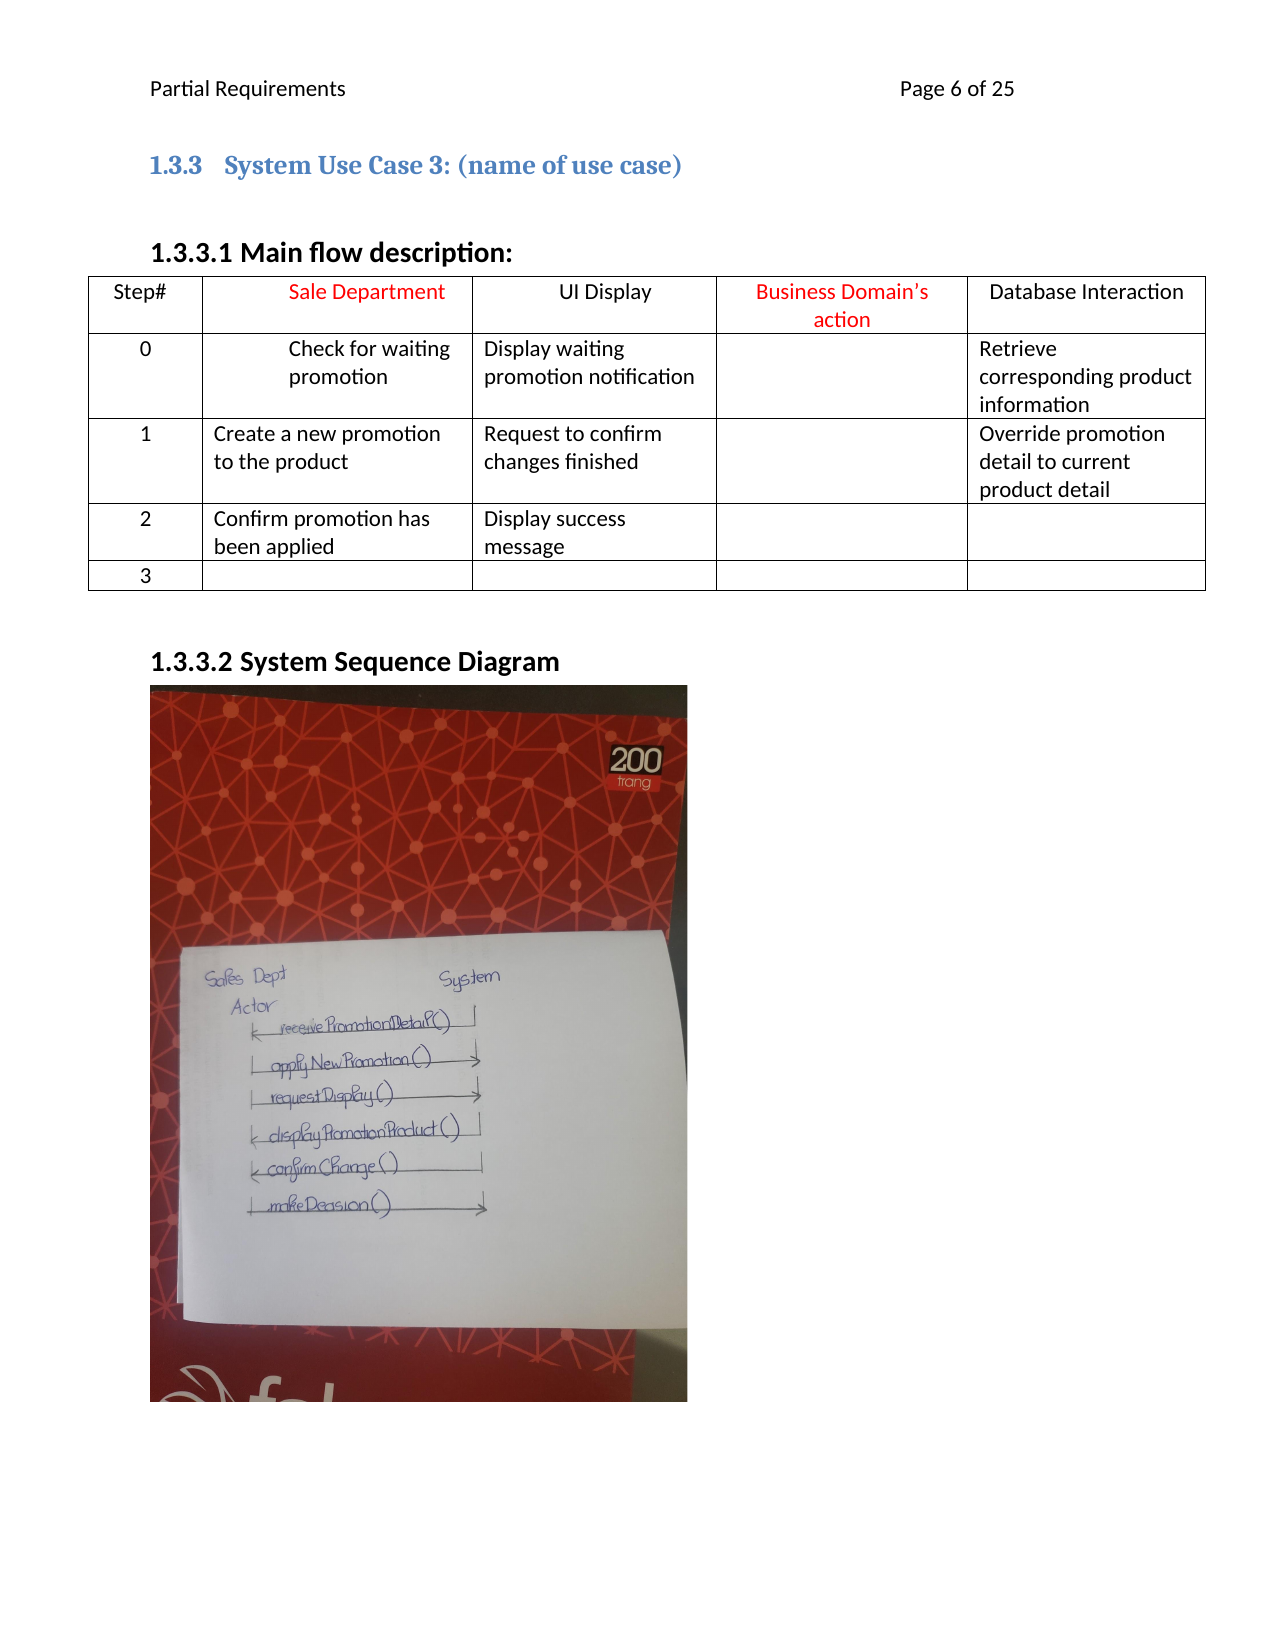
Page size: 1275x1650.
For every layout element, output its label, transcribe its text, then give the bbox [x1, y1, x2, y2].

table_cell 1 [89, 419, 202, 503]
table_cell [717, 561, 967, 589]
table_cell [968, 561, 1205, 589]
table_header UI Display [473, 277, 716, 333]
table_cell [717, 504, 967, 560]
subtitle Main flow description: [150, 234, 1125, 270]
table_cell [717, 334, 967, 418]
table_cell 2 [89, 504, 202, 560]
table_cell Confirm promotion has been applied [203, 504, 472, 560]
table_header Sale Department [203, 277, 472, 333]
table_cell Override promotion detail to current product detail [968, 419, 1205, 503]
subtitle System Sequence Diagram [150, 643, 1125, 679]
table_header Database Interaction [968, 277, 1205, 333]
table_cell [717, 419, 967, 503]
subtitle System Use Case 3: (name of use case) [150, 150, 1125, 181]
table_cell Request to confirm changes finished [473, 419, 716, 503]
table_cell Display waiting promotion notification [473, 334, 716, 418]
table_cell Retrieve corresponding product information [968, 334, 1205, 418]
table_cell [203, 561, 472, 589]
table_cell 3 [89, 561, 202, 589]
table_cell [968, 504, 1205, 560]
table_cell [473, 561, 716, 589]
table_header Business Domain’s action [717, 277, 967, 333]
table_cell 0 [89, 334, 202, 418]
picture [150, 685, 688, 1402]
table_cell Check for waiting promotion [203, 334, 472, 418]
table_header Step# [89, 277, 202, 333]
table_cell Display success message [473, 504, 716, 560]
table_cell Create a new promotion to the product [203, 419, 472, 503]
